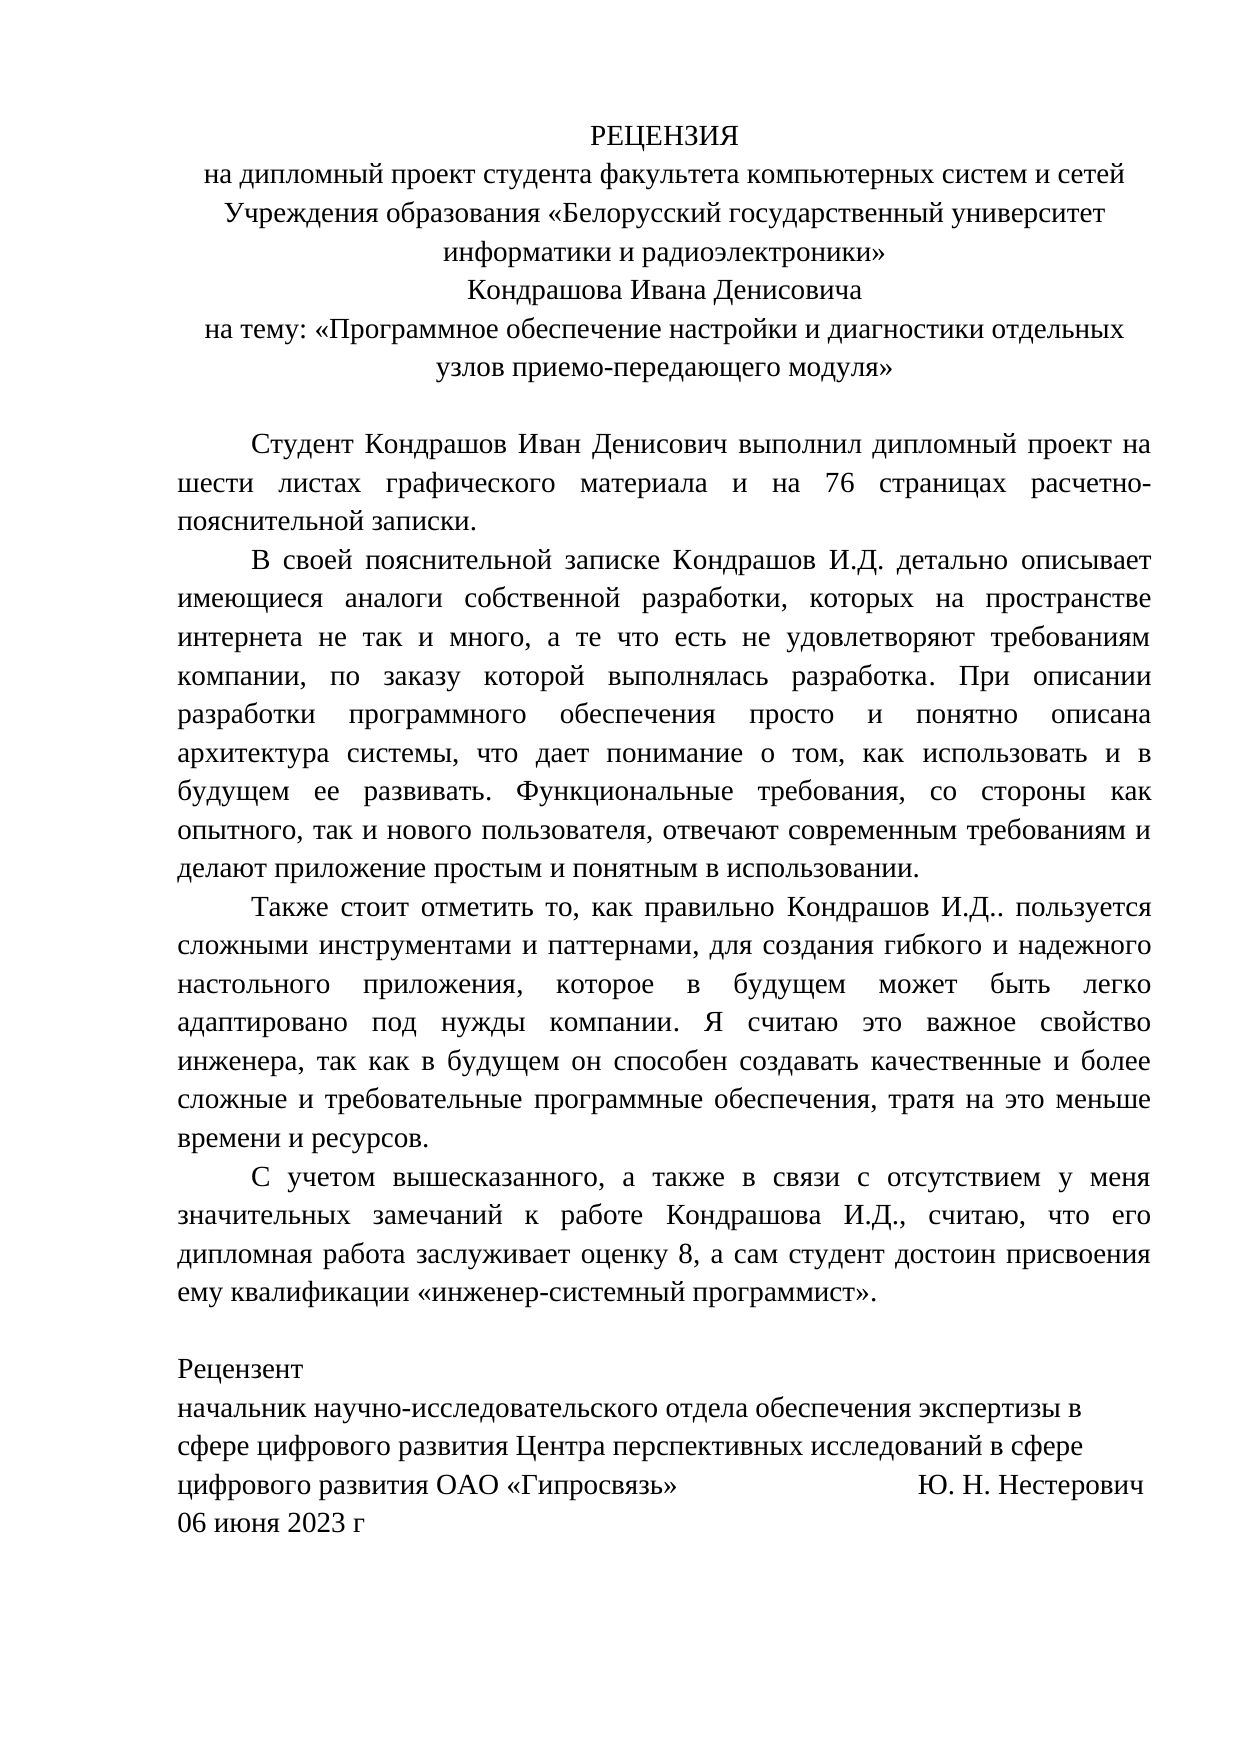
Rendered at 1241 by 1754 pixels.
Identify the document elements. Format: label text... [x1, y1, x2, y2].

text В своей пояснительной записке Кондрашов И.Д. детально описывает имеющиеся аналоги собственной разработки, которых на пространстве интернета не так и много, а те что есть не удовлетворяют требованиям компании, по заказу которой выполнялась разработка. При описании разработки программного обеспечения просто и понятно описана архитектура системы, что дает понимание о том, как использовать и в будущем ее развивать. Функциональные требования, со стороны как опытного, так и нового пользователя, отвечают современным требованиям и делают приложение простым и понятным в использовании. [177, 542, 1152, 884]
text на дипломный проект студента факультета компьютерных систем и сетей [177, 157, 1152, 190]
text РЕЦЕНЗИЯ [177, 118, 1152, 152]
text начальник научно-исследовательского отдела обеспечения экспертизы в сфере цифрового развития Центра перспективных исследований в сфере цифрового развития ОАО «Гипросвязь» Ю. Н. Нестерович [177, 1390, 1152, 1501]
text информатики и радиоэлектроники» [177, 234, 1152, 267]
text Также стоит отметить то, как правильно Кондрашов И.Д.. пользуется сложными инструментами и паттернами, для создания гибкого и надежного настольного приложения, которое в будущем может быть легко адаптировано под нужды компании. Я считаю это важное свойство инженера, так как в будущем он способен создавать качественные и более сложные и требовательные программные обеспечения, тратя на это меньше времени и ресурсов. [177, 889, 1152, 1154]
text Учреждения образования «Белорусский государственный университет [177, 195, 1152, 229]
text Кондрашова Ивана Денисовича [177, 272, 1152, 306]
text Рецензент [177, 1351, 1152, 1385]
text на тему: «Программное обеспечение настройки и диагностики отдельных узлов приемо-передающего модуля» [177, 311, 1152, 383]
text 06 июня 2023 г [177, 1506, 1152, 1539]
text Студент Кондрашов Иван Денисович выполнил дипломный проект на шести листах графического материала и на 76 страницах расчетно-пояснительной записки. [177, 426, 1152, 537]
text С учетом вышесказанного, а также в связи с отсутствием у меня значительных замечаний к работе Кондрашова И.Д., считаю, что его дипломная работа заслуживает оценку 8, а сам студент достоин присвоения ему квалификации «инженер-системный программист». [177, 1159, 1152, 1308]
